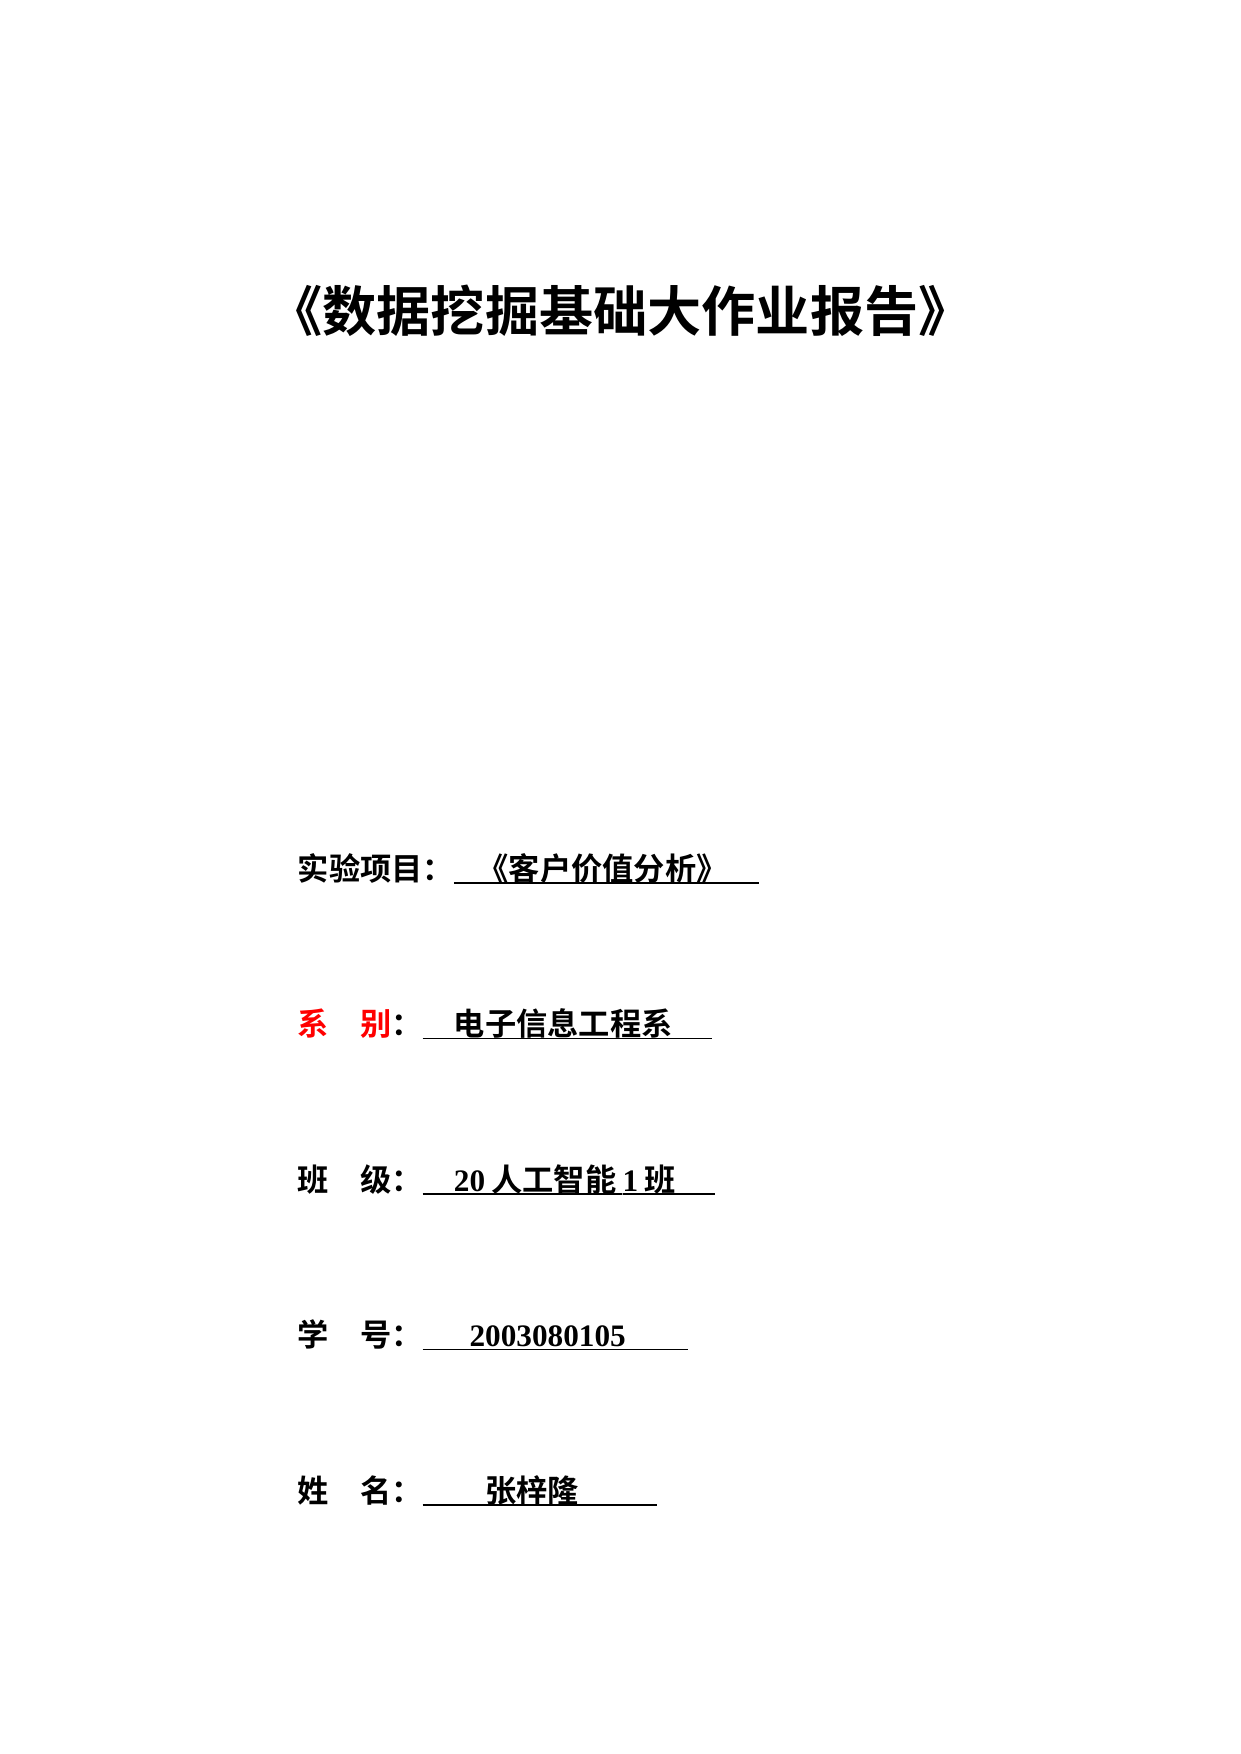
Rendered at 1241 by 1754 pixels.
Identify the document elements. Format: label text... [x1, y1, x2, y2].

text 实验项目： 《客户价值分析》 [191, 834, 1093, 899]
list 班 级： 20人工智能1班 [191, 1145, 1093, 1210]
text 姓 名： 张梓隆 [191, 1456, 1093, 1521]
text 学 号： 2003080105 [191, 1300, 1093, 1365]
text 《数据挖掘基础大作业报告》 [148, 259, 1093, 357]
list 系 别： 电子信息工程系 [191, 989, 1093, 1054]
